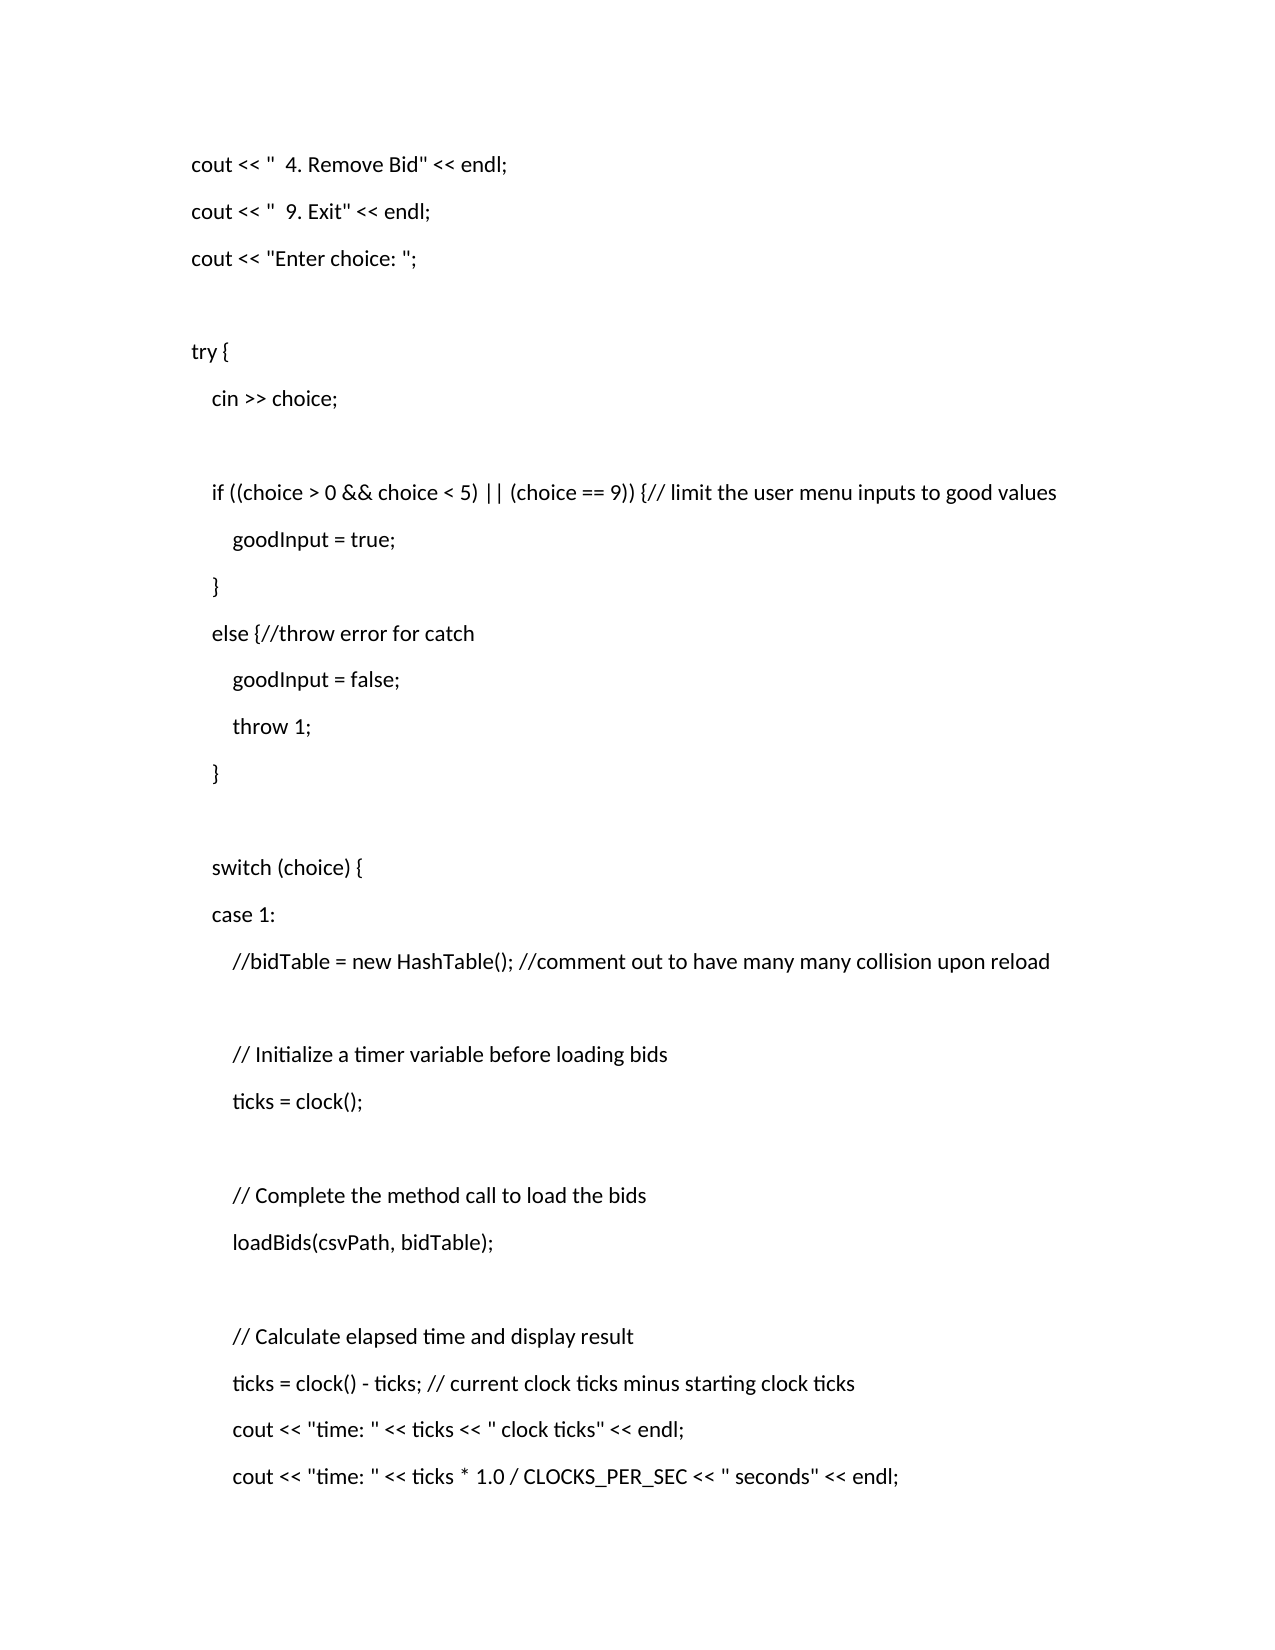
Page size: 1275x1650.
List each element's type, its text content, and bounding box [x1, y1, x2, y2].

text } [150, 759, 1125, 787]
text // Initialize a timer variable before loading bids [150, 1041, 1125, 1069]
text goodInput = false; [150, 666, 1125, 694]
text case 1: [150, 900, 1125, 928]
text //bidTable = new HashTable(); //comment out to have many many collision upon reload [150, 947, 1125, 975]
text // Complete the method call to load the bids [150, 1181, 1125, 1209]
text ticks = clock(); [150, 1087, 1125, 1116]
text } [150, 572, 1125, 600]
text cout << "Enter choice: "; [150, 244, 1125, 272]
text else {//throw error for catch [150, 619, 1125, 647]
text loadBids(csvPath, bidTable); [150, 1228, 1125, 1256]
text cout << " 4. Remove Bid" << endl; [150, 150, 1125, 178]
text switch (choice) { [150, 853, 1125, 881]
text cout << "time: " << ticks * 1.0 / CLOCKS_PER_SEC << " seconds" << endl; [150, 1462, 1125, 1491]
text try { [150, 337, 1125, 366]
text cin >> choice; [150, 384, 1125, 412]
text throw 1; [150, 712, 1125, 741]
text if ((choice > 0 && choice < 5) || (choice == 9)) {// limit the user menu inputs to good values [150, 478, 1125, 506]
text goodInput = true; [150, 525, 1125, 553]
text // Calculate elapsed time and display result [150, 1322, 1125, 1350]
text ticks = clock() - ticks; // current clock ticks minus starting clock ticks [150, 1369, 1125, 1397]
text cout << " 9. Exit" << endl; [150, 197, 1125, 225]
text cout << "time: " << ticks << " clock ticks" << endl; [150, 1416, 1125, 1444]
